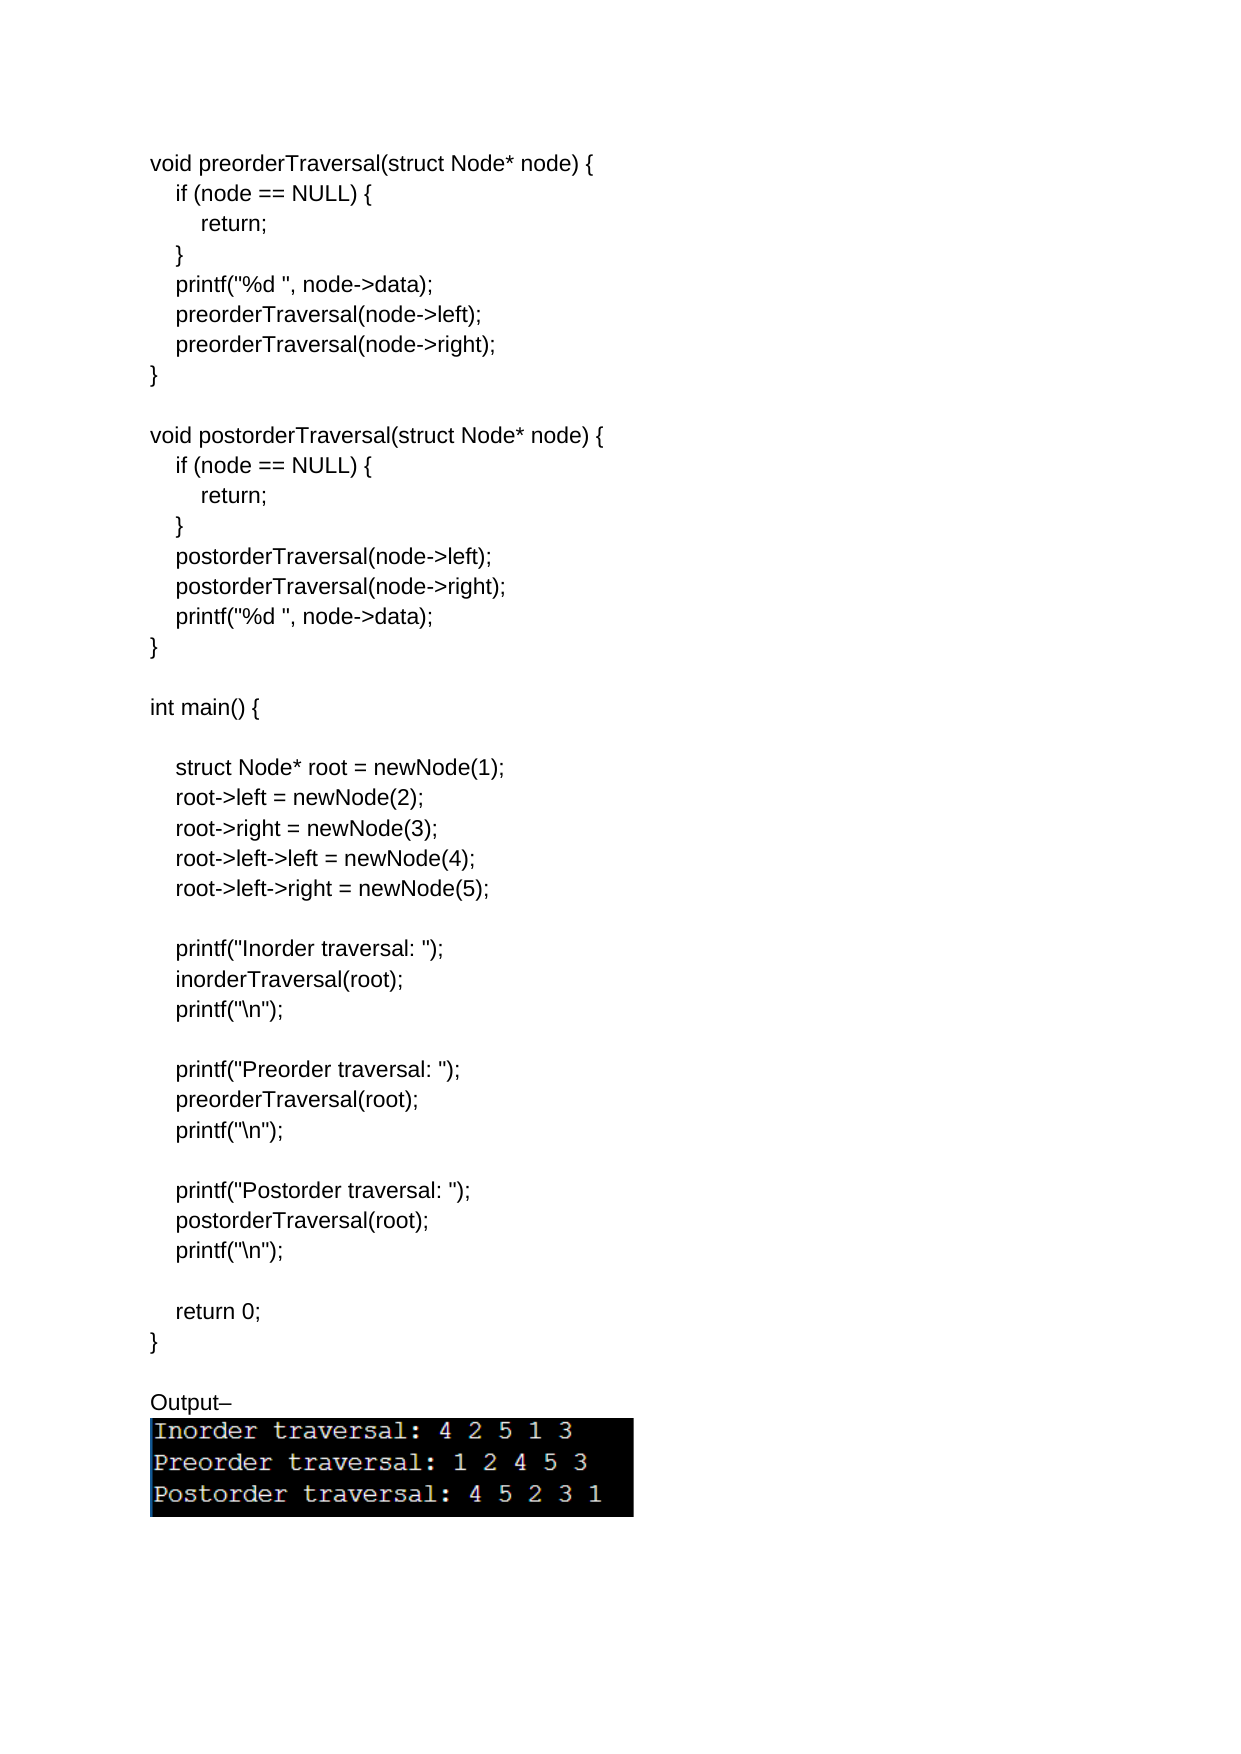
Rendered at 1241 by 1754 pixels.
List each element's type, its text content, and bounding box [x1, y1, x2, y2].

text Output– [150, 1388, 1090, 1415]
text root->left = newNode(2); [150, 784, 1090, 811]
text int main() { [150, 694, 1090, 720]
text preorderTraversal(node->right); [150, 331, 1090, 358]
text printf("Postorder traversal: "); [150, 1177, 1090, 1203]
text } [150, 241, 1090, 267]
text root->left->right = newNode(5); [150, 875, 1090, 901]
text return; [150, 482, 1090, 509]
text } [150, 361, 1090, 388]
text postorderTraversal(node->left); [150, 543, 1090, 569]
text printf("\n"); [150, 1117, 1090, 1143]
text } [150, 512, 1090, 539]
text printf("%d ", node->data); [150, 271, 1090, 297]
text postorderTraversal(node->right); [150, 573, 1090, 599]
text void postorderTraversal(struct Node* node) { [150, 422, 1090, 448]
text printf("Preorder traversal: "); [150, 1056, 1090, 1083]
text if (node == NULL) { [150, 452, 1090, 478]
text preorderTraversal(node->left); [150, 301, 1090, 327]
text return 0; [150, 1298, 1090, 1324]
text root->left->left = newNode(4); [150, 845, 1090, 871]
text preorderTraversal(root); [150, 1086, 1090, 1113]
text void preorderTraversal(struct Node* node) { [150, 150, 1090, 176]
text } [150, 633, 1090, 660]
text if (node == NULL) { [150, 180, 1090, 207]
text return; [150, 210, 1090, 237]
text printf("\n"); [150, 996, 1090, 1022]
text struct Node* root = newNode(1); [150, 754, 1090, 781]
picture [150, 1418, 634, 1517]
text } [150, 1328, 1090, 1354]
text printf("%d ", node->data); [150, 603, 1090, 629]
text inorderTraversal(root); [150, 966, 1090, 992]
text printf("Inorder traversal: "); [150, 935, 1090, 962]
text printf("\n"); [150, 1237, 1090, 1264]
text postorderTraversal(root); [150, 1207, 1090, 1234]
text root->right = newNode(3); [150, 814, 1090, 841]
